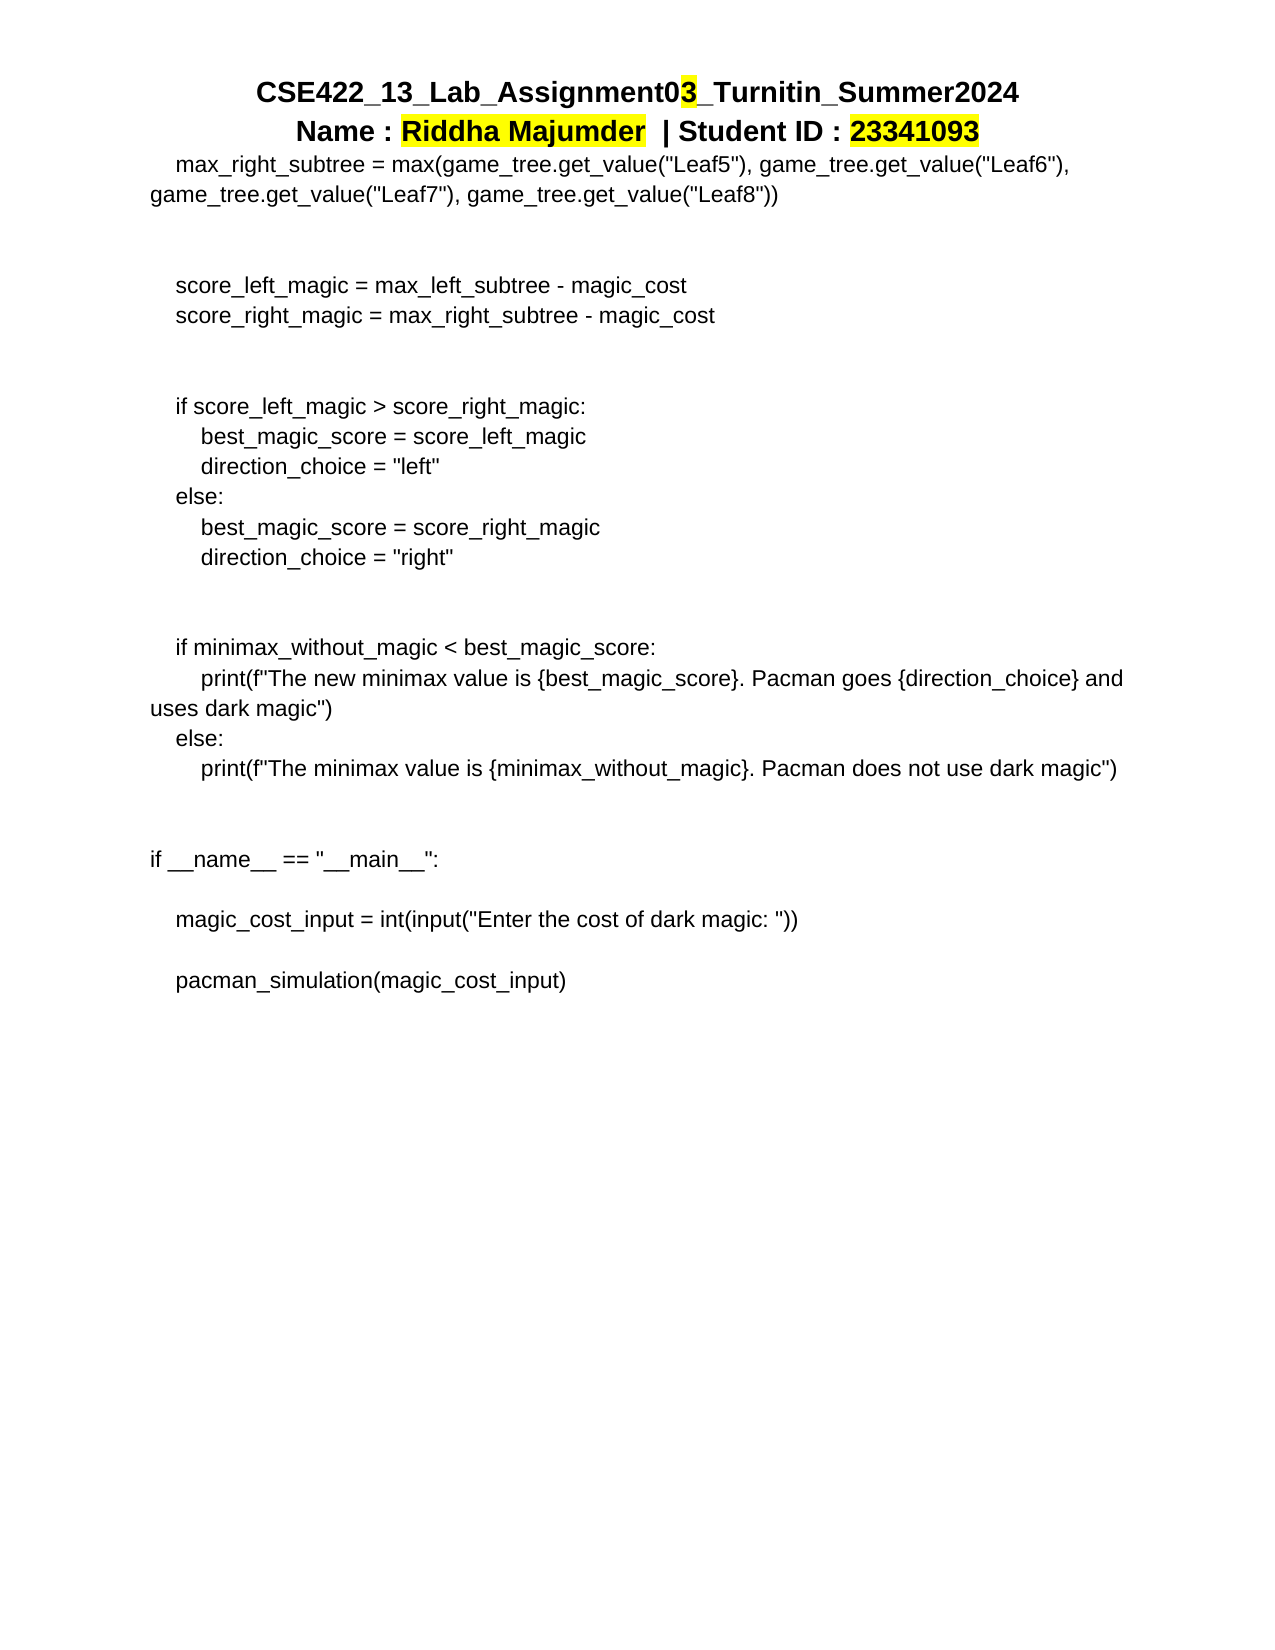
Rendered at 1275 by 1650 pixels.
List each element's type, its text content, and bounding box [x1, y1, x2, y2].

text print(f"The new minimax value is {best_magic_score}. Pacman goes {direction_choice} and uses dark magic") [150, 664, 1125, 721]
text direction_choice = "left" [150, 453, 1125, 479]
text max_right_subtree = max(game_tree.get_value("Leaf5"), game_tree.get_value("Leaf6"), game_tree.get_value("Leaf7"), game_tree.get_value("Leaf8")) [150, 151, 1125, 207]
text direction_choice = "right" [150, 544, 1125, 570]
text if __name__ == "__main__": [150, 846, 1125, 872]
text best_magic_score = score_right_magic [150, 513, 1125, 540]
text print(f"The minimax value is {minimax_without_magic}. Pacman does not use dark magic") [150, 755, 1125, 781]
text if minimax_without_magic < best_magic_score: [150, 634, 1125, 661]
text pacman_simulation(magic_cost_input) [150, 967, 1125, 993]
text magic_cost_input = int(input("Enter the cost of dark magic: ")) [150, 906, 1125, 932]
text best_magic_score = score_left_magic [150, 423, 1125, 449]
text score_left_magic = max_left_subtree - magic_cost [150, 272, 1125, 298]
text if score_left_magic > score_right_magic: [150, 393, 1125, 419]
text else: [150, 483, 1125, 509]
text score_right_magic = max_right_subtree - magic_cost [150, 302, 1125, 328]
text else: [150, 725, 1125, 751]
